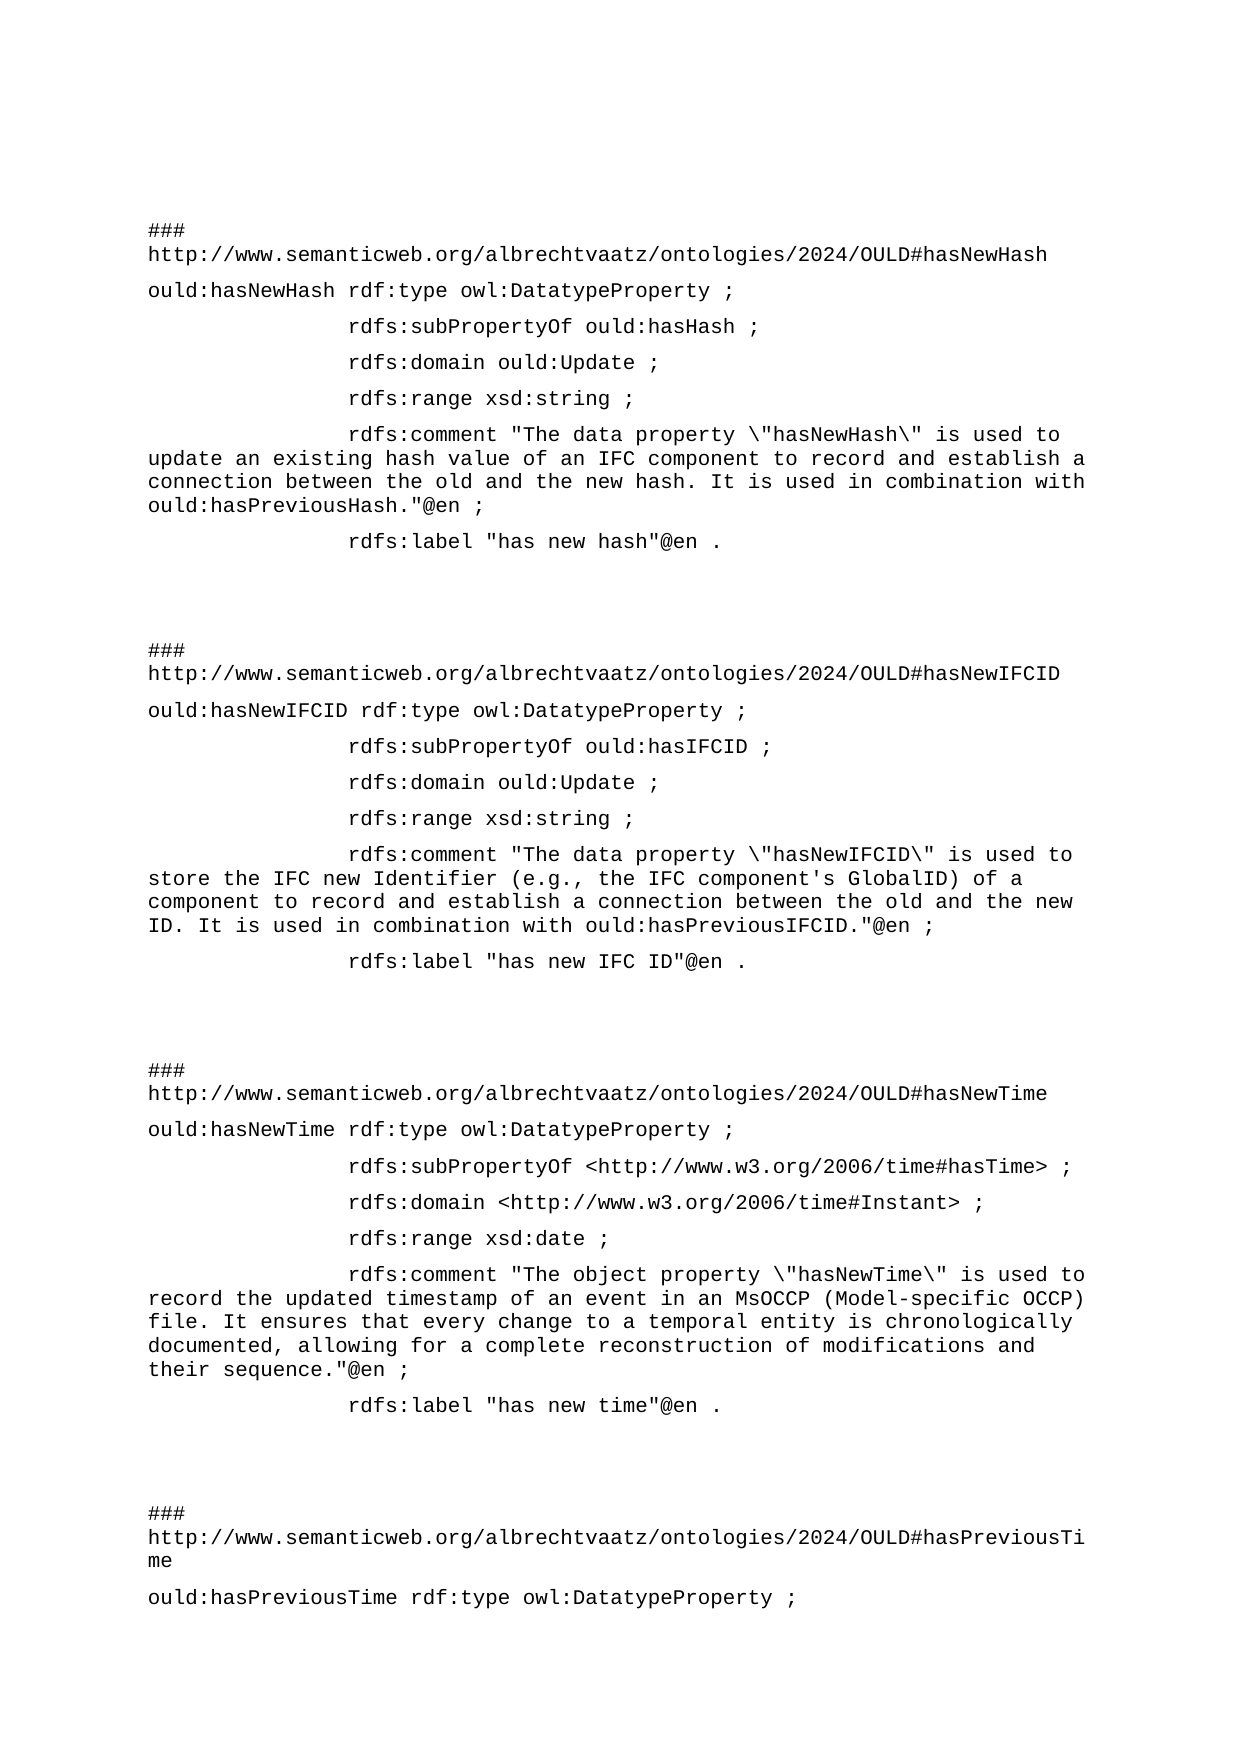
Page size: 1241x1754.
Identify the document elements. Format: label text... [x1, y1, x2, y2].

text rdfs:comment "The data property \"hasNewHash\" is used to update an existing hash value of an IFC component to record and establish a connection between the old and the new hash. It is used in combination with ould:hasPreviousHash."@en ; [148, 424, 1093, 519]
text ### http://www.semanticweb.org/albrechtvaatz/ontologies/2024/OULD#hasNewHash [148, 220, 1093, 267]
text rdfs:label "has new IFC ID"@en . [148, 951, 1093, 975]
text ould:hasNewIFCID rdf:type owl:DatatypeProperty ; [148, 699, 1093, 723]
text rdfs:comment "The data property \"hasNewIFCID\" is used to store the IFC new Identifier (e.g., the IFC component's GlobalID) of a component to record and establish a connection between the old and the new ID. It is used in combination with ould:hasPreviousIFCID."@en ; [148, 844, 1093, 939]
text rdfs:label "has new time"@en . [148, 1395, 1093, 1418]
text rdfs:domain ould:Update ; [148, 352, 1093, 376]
text ### http://www.semanticweb.org/albrechtvaatz/ontologies/2024/OULD#hasPreviousTime [148, 1503, 1093, 1574]
text rdfs:subPropertyOf ould:hasIFCID ; [148, 736, 1093, 759]
text rdfs:subPropertyOf <http://www.w3.org/2006/time#hasTime> ; [148, 1156, 1093, 1179]
text ould:hasNewHash rdf:type owl:DatatypeProperty ; [148, 280, 1093, 303]
text ### http://www.semanticweb.org/albrechtvaatz/ontologies/2024/OULD#hasNewIFCID [148, 640, 1093, 687]
text rdfs:subPropertyOf ould:hasHash ; [148, 316, 1093, 339]
text rdfs:range xsd:string ; [148, 388, 1093, 412]
text rdfs:label "has new hash"@en . [148, 531, 1093, 555]
text ould:hasNewTime rdf:type owl:DatatypeProperty ; [148, 1119, 1093, 1143]
text rdfs:range xsd:date ; [148, 1228, 1093, 1252]
text rdfs:domain <http://www.w3.org/2006/time#Instant> ; [148, 1192, 1093, 1215]
text ### http://www.semanticweb.org/albrechtvaatz/ontologies/2024/OULD#hasNewTime [148, 1060, 1093, 1107]
text rdfs:comment "The object property \"hasNewTime\" is used to record the updated timestamp of an event in an MsOCCP (Model-specific OCCP) file. It ensures that every change to a temporal entity is chronologically documented, allowing for a complete reconstruction of modifications and their sequence."@en ; [148, 1264, 1093, 1382]
text rdfs:domain ould:Update ; [148, 772, 1093, 796]
text ould:hasPreviousTime rdf:type owl:DatatypeProperty ; [148, 1587, 1093, 1610]
text rdfs:range xsd:string ; [148, 808, 1093, 832]
